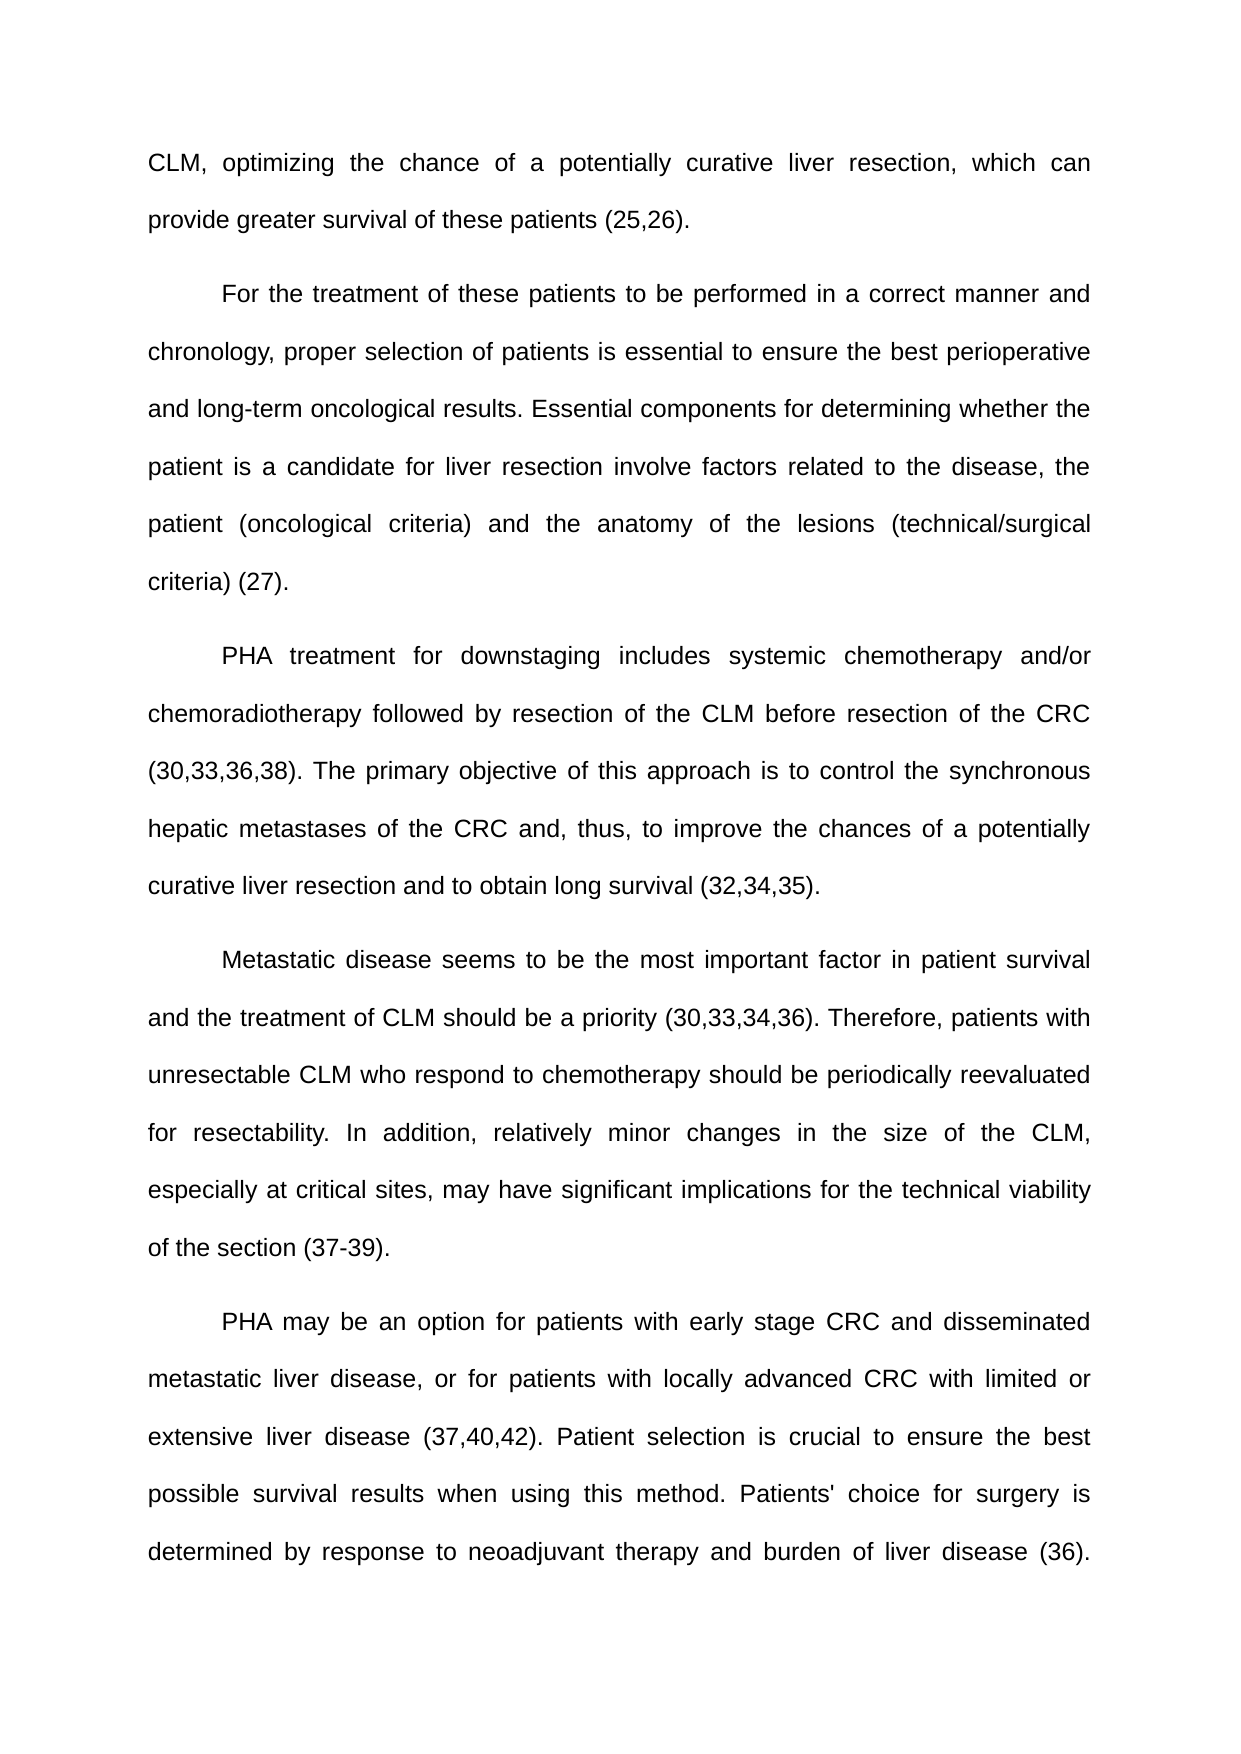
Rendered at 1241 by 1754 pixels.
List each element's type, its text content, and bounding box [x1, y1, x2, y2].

text PHA treatment for downstaging includes systemic chemotherapy and/or chemoradiotherapy followed by resection of the CLM before resection of the CRC (30,33,36,38). The primary objective of this approach is to control the synchronous hepatic metastases of the CRC and, thus, to improve the chances of a potentially curative liver resection and to obtain long survival (32,34,35). [148, 641, 1092, 900]
text Metastatic disease seems to be the most important factor in patient survival and the treatment of CLM should be a priority (30,33,34,36). Therefore, patients with unresectable CLM who respond to chemotherapy should be periodically reevaluated for resectability. In addition, relatively minor changes in the size of the CLM, especially at critical sites, may have significant implications for the technical viability of the section (37-39). [148, 945, 1092, 1261]
text For the treatment of these patients to be performed in a correct manner and chronology, proper selection of patients is essential to ensure the best perioperative and long-term oncological results. Essential components for determining whether the patient is a candidate for liver resection involve factors related to the disease, the patient (oncological criteria) and the anatomy of the lesions (technical/surgical criteria) (27). [148, 279, 1092, 596]
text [148, 1307, 1092, 1566]
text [148, 148, 1092, 234]
